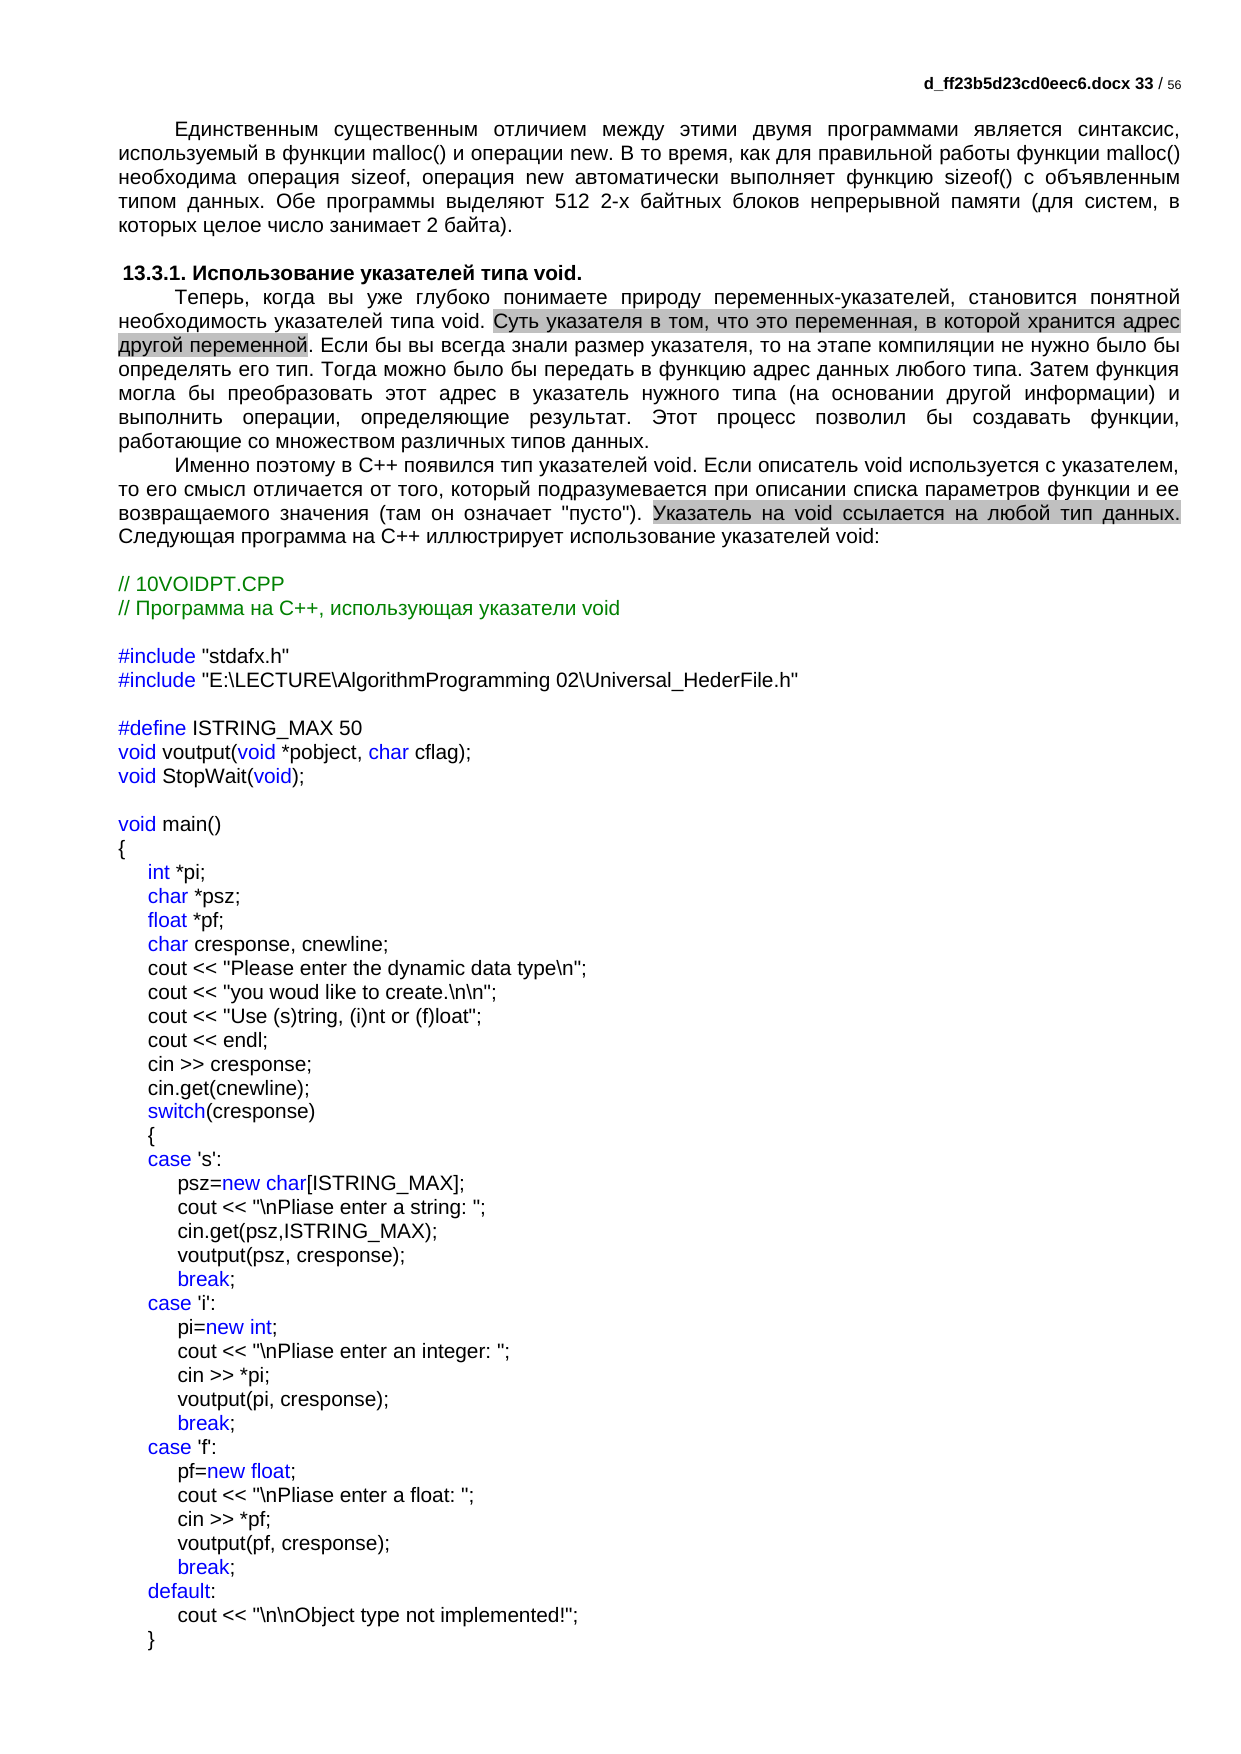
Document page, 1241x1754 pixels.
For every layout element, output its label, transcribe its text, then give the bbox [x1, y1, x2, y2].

text pf=new float; [118, 1459, 1181, 1483]
text void main() [118, 812, 1181, 836]
text void StopWait(void); [118, 764, 1181, 788]
text cout << "\n\nObject type not implemented!"; [118, 1602, 1181, 1626]
text #include "E:\LECTURE\AlgorithmProgramming 02\Universal_HederFile.h" [118, 668, 1181, 692]
text { [118, 836, 1181, 860]
text Теперь, когда вы уже глубоко понимаете природу переменных-указателей, становится понятной необходимость указателей типа void. Суть указателя в том, что это переменная, в которой хранится адрес другой переменной. Если бы вы всегда знали размер указателя, то на этапе компиляции не нужно было бы определять его тип. Тогда можно было бы передать в функцию адрес данных любого типа. Затем функция могла бы преобразовать этот адрес в указатель нужного типа (на основании другой информации) и выполнить операции, определяющие результат. Этот процесс позволил бы создавать функции, работающие со множеством различных типов данных. [118, 285, 1181, 452]
text break; [118, 1411, 1181, 1435]
text cout << "\nPliase enter a string: "; [118, 1195, 1181, 1219]
subtitle Использование указателей типа void. [192, 261, 1181, 285]
text cout << endl; [118, 1027, 1181, 1051]
text break; [118, 1267, 1181, 1291]
text char cresponse, cnewline; [118, 932, 1181, 956]
text cout << "\nPliase enter a float: "; [118, 1483, 1181, 1507]
text cin.get(cnewline); [118, 1075, 1181, 1099]
text cout << "Please enter the dynamic data type\n"; [118, 956, 1181, 979]
text cout << "Use (s)tring, (i)nt or (f)loat"; [118, 1003, 1181, 1027]
text cin >> cresponse; [118, 1051, 1181, 1075]
text int *pi; [118, 860, 1181, 884]
text voutput(pi, cresponse); [118, 1387, 1181, 1411]
text #include "stdafx.h" [118, 644, 1181, 668]
text cout << "you woud like to create.\n\n"; [118, 979, 1181, 1003]
text } [118, 1626, 1181, 1650]
text case 'f': [118, 1435, 1181, 1459]
text psz=new char[ISTRING_MAX]; [118, 1171, 1181, 1195]
text char *psz; [118, 884, 1181, 908]
text break; [118, 1554, 1181, 1578]
text default: [118, 1578, 1181, 1602]
text #define ISTRING_MAX 50 [118, 716, 1181, 740]
text case 'i': [118, 1291, 1181, 1315]
text Именно поэтому в C++ появился тип указателей void. Если описатель void используется с указателем, то его смысл отличается от того, который подразумевается при описании списка параметров функции и ее возвращаемого значения (там он означает "пусто"). Указатель на void ссылается на любой тип данных. Следующая программа на C++ иллюстрирует использование указателей void: [118, 452, 1181, 548]
text cin >> *pi; [118, 1363, 1181, 1387]
text cout << "\nPliase enter an integer: "; [118, 1339, 1181, 1363]
text void voutput(void *pobject, char cflag); [118, 740, 1181, 764]
text pi=new int; [118, 1315, 1181, 1339]
text case 's': [118, 1147, 1181, 1171]
text float *pf; [118, 908, 1181, 932]
text cin >> *pf; [118, 1507, 1181, 1531]
text voutput(psz, cresponse); [118, 1243, 1181, 1267]
text { [118, 1123, 1181, 1147]
text Единственным существенным отличием между этими двумя программами является синтаксис, используемый в функции malloc() и операции new. В то время, как для правильной работы функции malloс() необходима операция sizeof, операция new автоматически выполняет функцию sizeof() с объявленным типом данных. Обе программы выделяют 512 2-х байтных блоков непрерывной памяти (для систем, в которых целое число занимает 2 байта). [118, 117, 1181, 237]
text voutput(pf, cresponse); [118, 1531, 1181, 1554]
text switch(cresponse) [118, 1099, 1181, 1123]
text // 10VOIDPT.CPP [118, 572, 1181, 596]
text cin.get(psz,ISTRING_MAX); [118, 1219, 1181, 1243]
text // Программа на C++, использующая указатели void [118, 596, 1181, 620]
